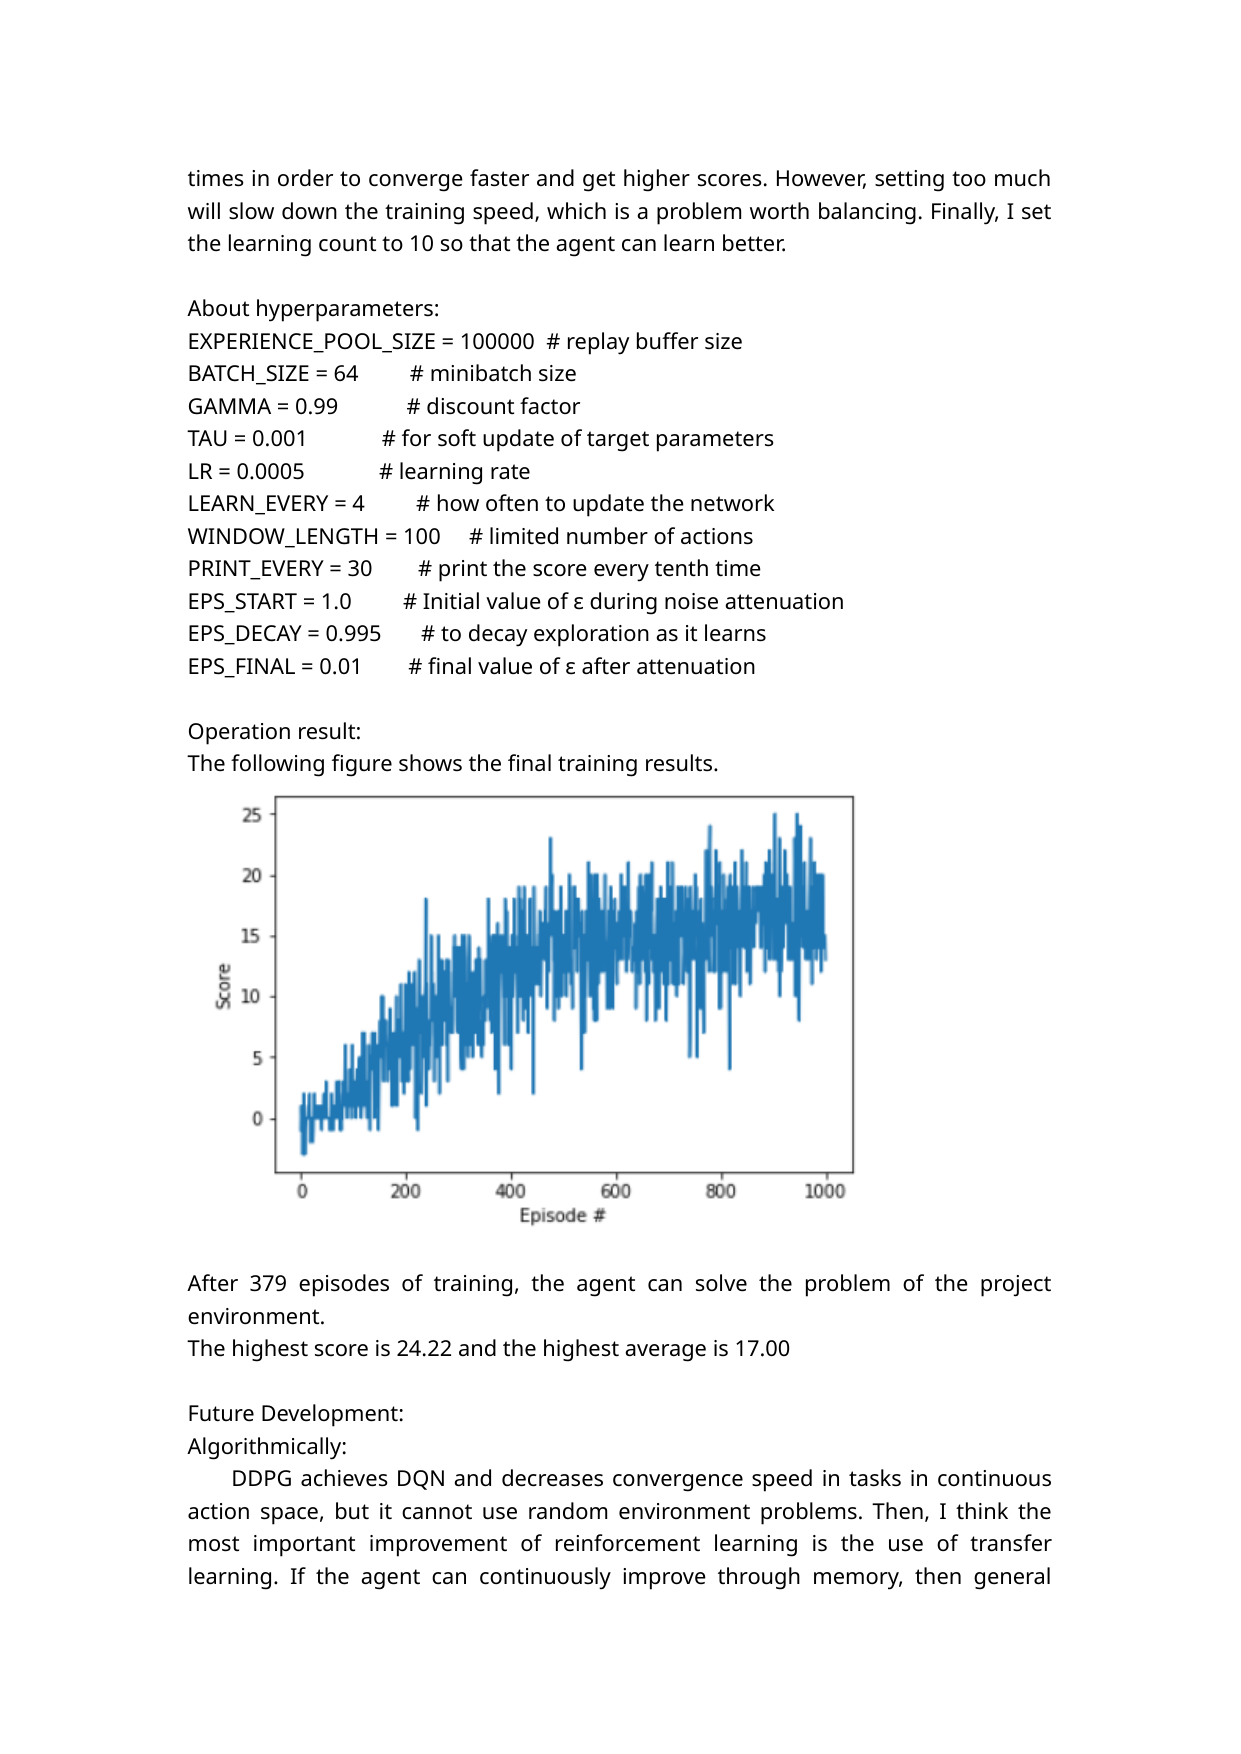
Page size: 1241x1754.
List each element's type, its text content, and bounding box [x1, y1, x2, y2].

text After 379 episodes of training, the agent can solve the problem of the project environment. [187, 1267, 1053, 1332]
text Algorithmically: [187, 1429, 1053, 1462]
text Future Development: [187, 1397, 1053, 1429]
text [187, 1462, 1053, 1592]
text EPS_START = 1.0 # Initial value of ε during noise attenuation [187, 584, 1053, 617]
text BATCH_SIZE = 64 # minibatch size [187, 357, 1053, 389]
text PRINT_EVERY = 30 # print the score every tenth time [187, 552, 1053, 584]
text WINDOW_LENGTH = 100 # limited number of actions [187, 519, 1053, 552]
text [187, 162, 1053, 259]
text The highest score is 24.22 and the highest average is 17.00 [187, 1332, 1053, 1364]
text Operation result: [187, 714, 1053, 747]
text About hyperparameters: [187, 292, 1053, 324]
picture [187, 779, 887, 1244]
text LR = 0.0005 # learning rate [187, 454, 1053, 487]
text LEARN_EVERY = 4 # how often to update the network [187, 487, 1053, 519]
text GAMMA = 0.99 # discount factor [187, 389, 1053, 422]
text TAU = 0.001 # for soft update of target parameters [187, 422, 1053, 454]
text EXPERIENCE_POOL_SIZE = 100000 # replay buffer size [187, 324, 1053, 357]
text EPS_DECAY = 0.995 # to decay exploration as it learns [187, 617, 1053, 649]
text EPS_FINAL = 0.01 # final value of ε after attenuation [187, 649, 1053, 682]
